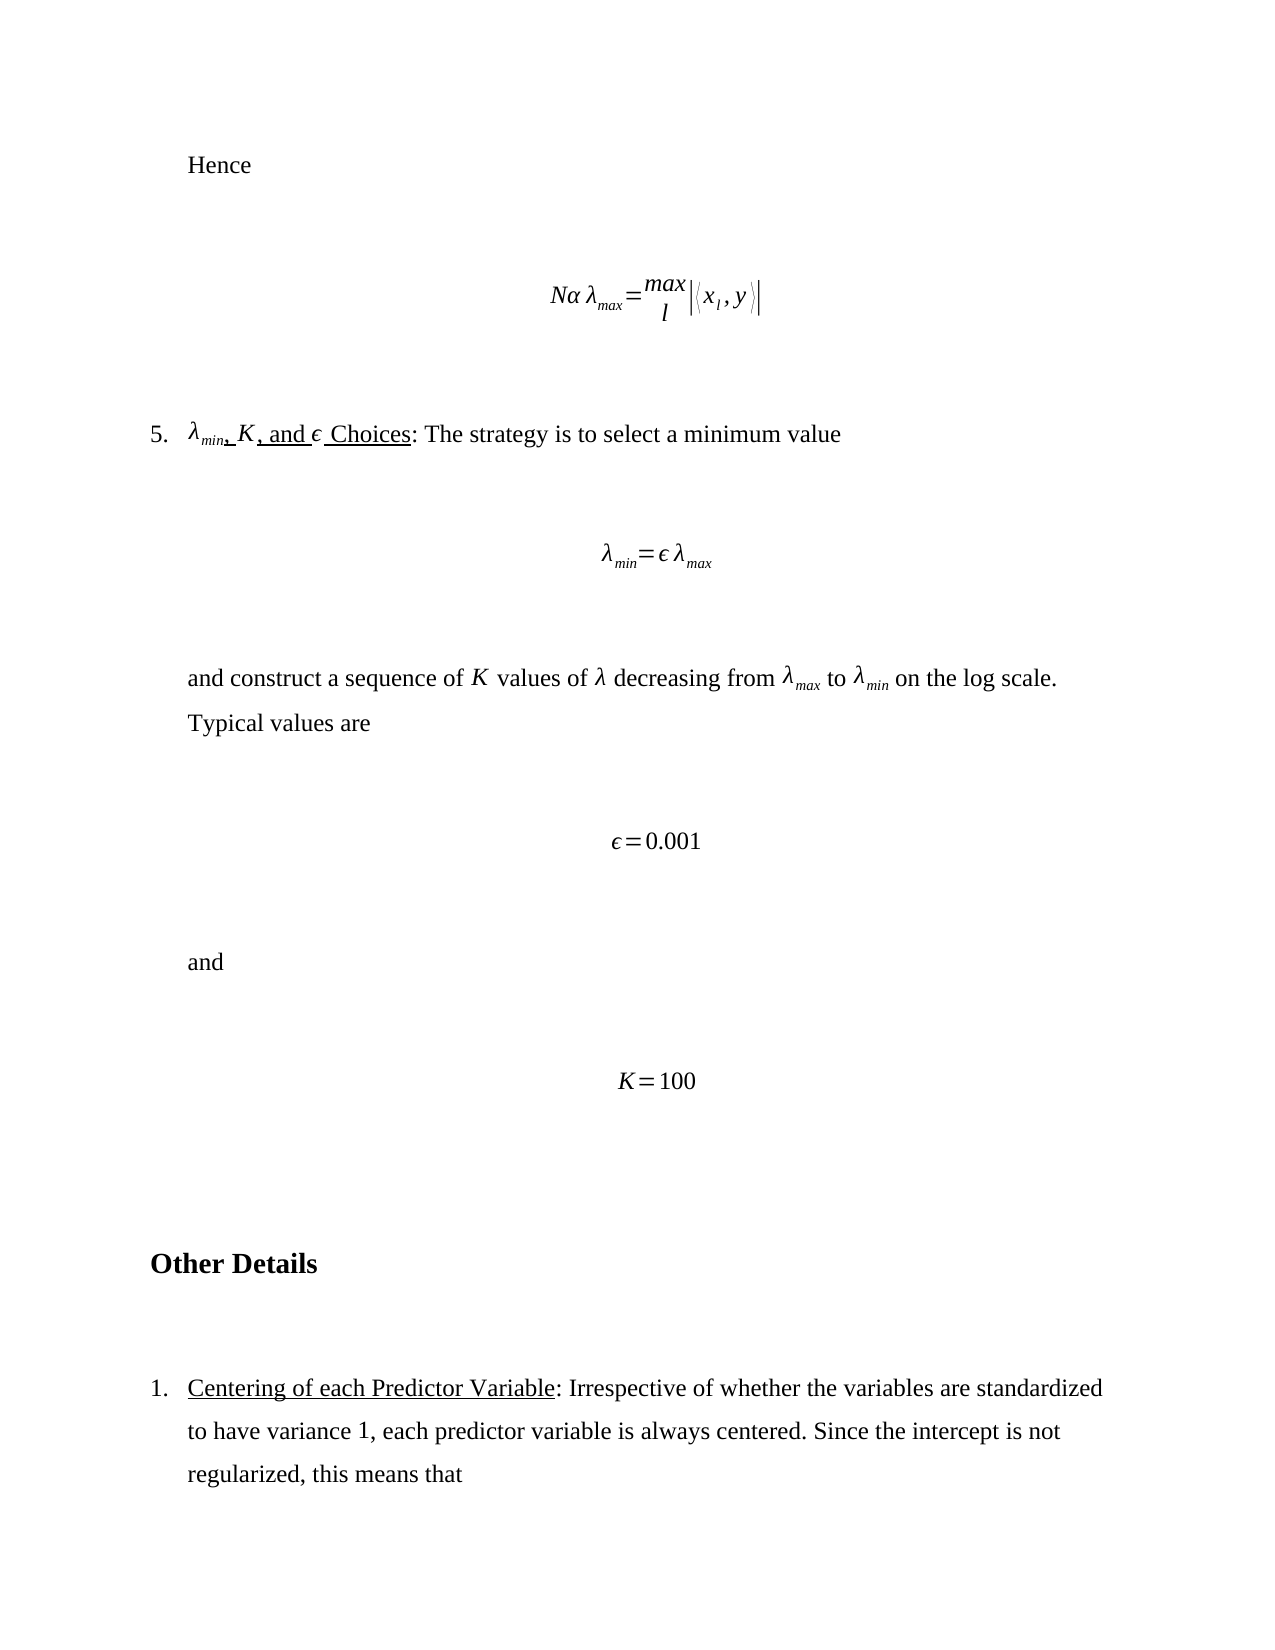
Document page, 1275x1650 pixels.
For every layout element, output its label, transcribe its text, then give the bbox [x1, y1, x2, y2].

list and [187, 947, 1125, 976]
list Hence [187, 150, 1125, 179]
list and construct a sequence of values of decreasing from to on the log scale. Typical values are [187, 662, 1125, 737]
list , , and Choices: The strategy is to select a minimum value [150, 418, 1125, 449]
list Centering of each Predictor Variable: Irrespective of whether the variables are standardized to have variance , each predictor variable is always centered. Since the intercept is not regularized, this means that [150, 1373, 1125, 1488]
text Other Details [150, 1246, 1125, 1279]
